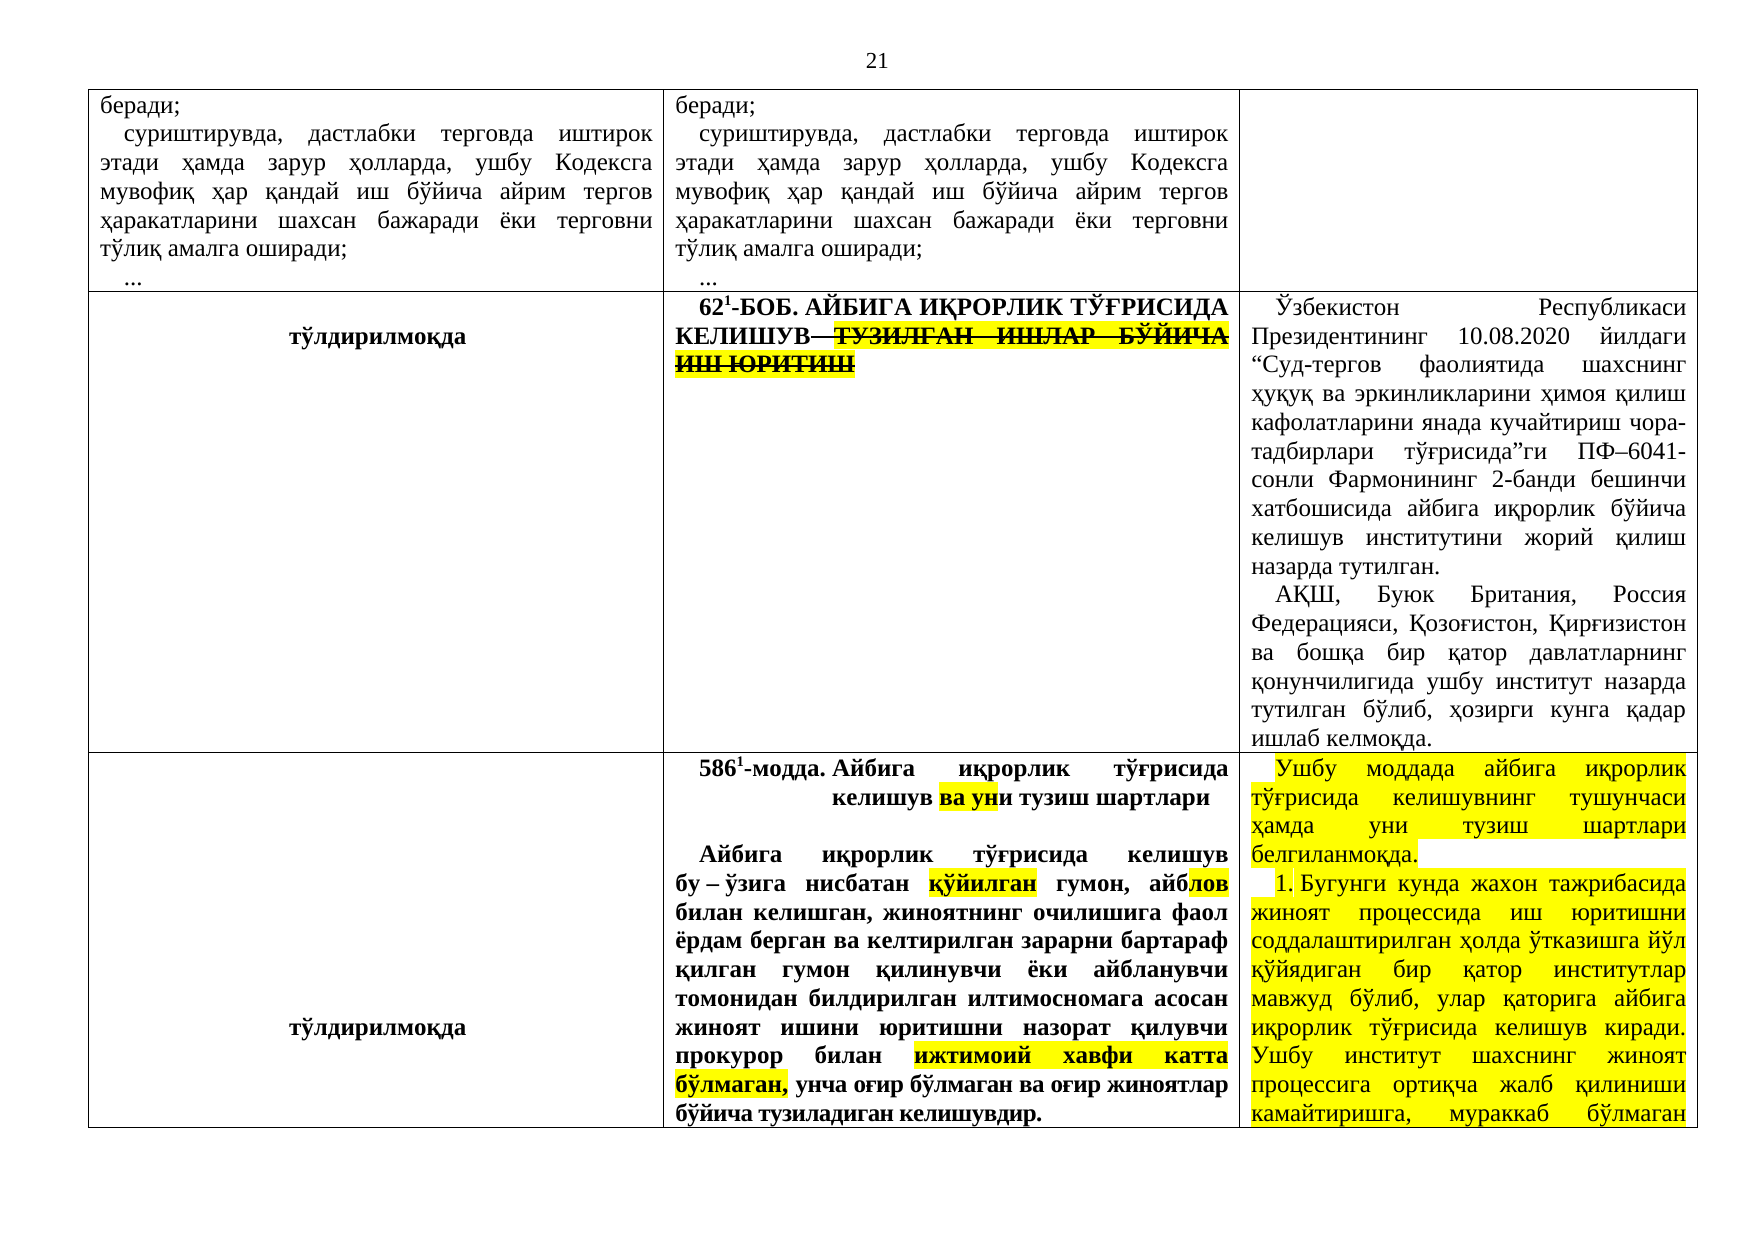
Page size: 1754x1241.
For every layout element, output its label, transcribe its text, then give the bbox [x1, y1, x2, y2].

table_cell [89, 753, 663, 1127]
table_cell Ўзбекистон Республикаси Президентининг 10.08.2020 йилдаги “Суд-тергов фаолиятида шахснинг ҳуқуқ ва эркинликларини ҳимоя қилиш кафолатларини янада кучайтириш чора-тадбирлари тўғрисида”ги ПФ–6041-сонли Фармонининг 2-банди бешинчи хатбошисида айбига иқрорлик бўйича келишув институтини жорий қилиш назарда тутилган. АҚШ, Буюк Британия, Россия Федерацияси, Қозоғистон, Қирғизистон ва бошқа бир қатор давлатларнинг қонунчилигида ушбу институт назарда тутилган бўлиб, ҳозирги кунга қадар ишлаб келмоқда. [1240, 292, 1697, 752]
table_cell тўлдирилмоқда [89, 292, 663, 752]
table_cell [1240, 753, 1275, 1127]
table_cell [1240, 90, 1697, 291]
table_cell 621-БОБ. АЙБИГА ИҚРОРЛИК ТЎҒРИСИДА КЕЛИШУВ ТУЗИЛГАН ИШЛАР БЎЙИЧА ИШ ЮРИТИШ [664, 292, 1239, 752]
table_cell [89, 90, 663, 291]
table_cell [664, 753, 1239, 1127]
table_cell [664, 90, 1239, 291]
